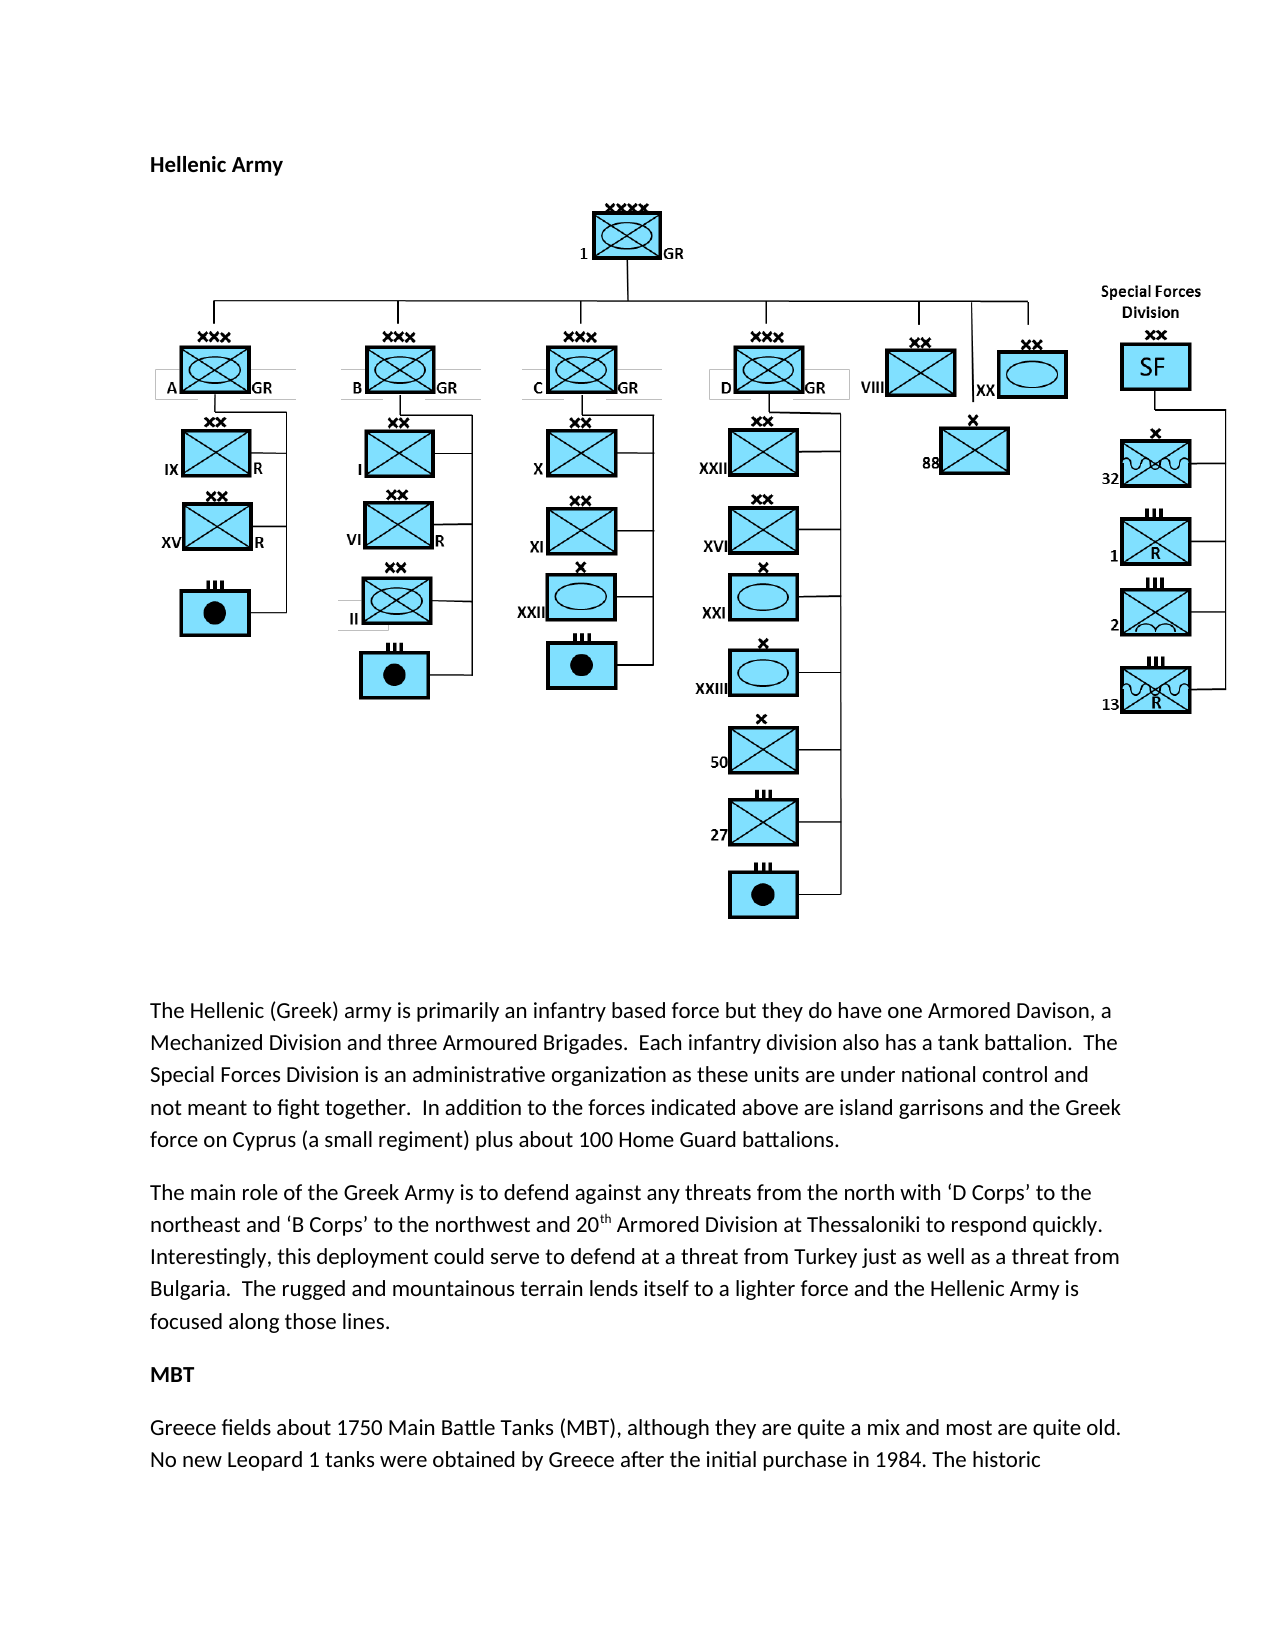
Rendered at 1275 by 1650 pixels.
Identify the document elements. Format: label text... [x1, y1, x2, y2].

picture [150, 203, 1227, 919]
text Hellenic Army [150, 150, 1125, 178]
text The Hellenic (Greek) army is primarily an infantry based force but they do have one Armored Davison, a Mechanized Division and three Armoured Brigades. Each infantry division also has a tank battalion. The Special Forces Division is an administrative organization as these units are under national control and not meant to fight together. In addition to the forces indicated above are island garrisons and the Greek force on Cyprus (a small regiment) plus about 100 Home Guard battalions. [150, 996, 1125, 1153]
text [150, 1413, 1125, 1473]
text The main role of the Greek Army is to defend against any threats from the north with ‘D Corps’ to the northeast and ‘B Corps’ to the northwest and 20th Armored Division at Thessaloniki to respond quickly. Interestingly, this deployment could serve to defend at a threat from Turkey just as well as a threat from Bulgaria. The rugged and mountainous terrain lends itself to a lighter force and the Hellenic Army is focused along those lines. [150, 1178, 1125, 1335]
text MBT [150, 1360, 1125, 1388]
